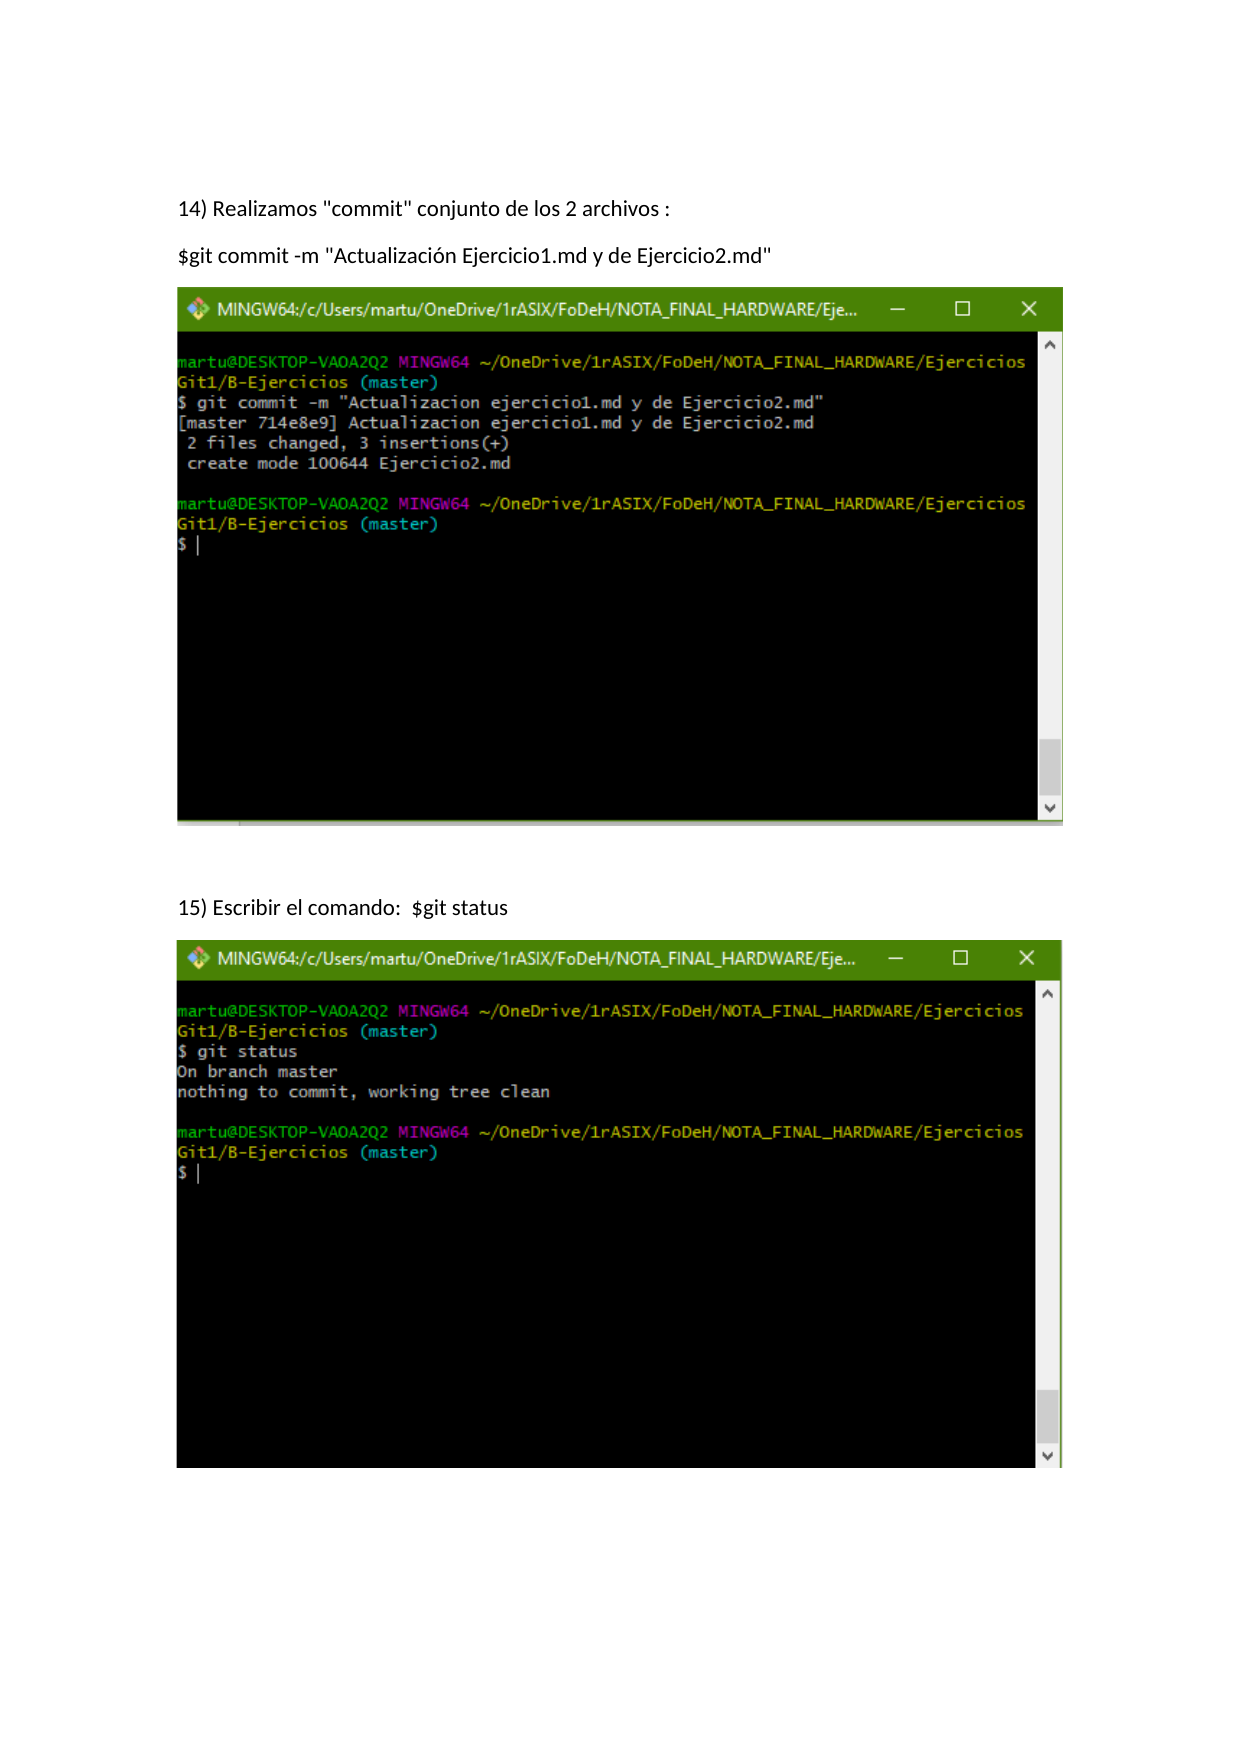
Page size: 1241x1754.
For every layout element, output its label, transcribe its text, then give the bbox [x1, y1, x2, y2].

picture [176, 940, 1063, 1468]
text 14) Realizamos "commit" conjunto de los 2 archivos : [177, 194, 1063, 222]
text 15) Escribir el comando: $git status [177, 893, 1063, 922]
text $git commit -m "Actualización Ejercicio1.md y de Ejercicio2.md" [177, 241, 1063, 269]
picture [177, 287, 1063, 826]
